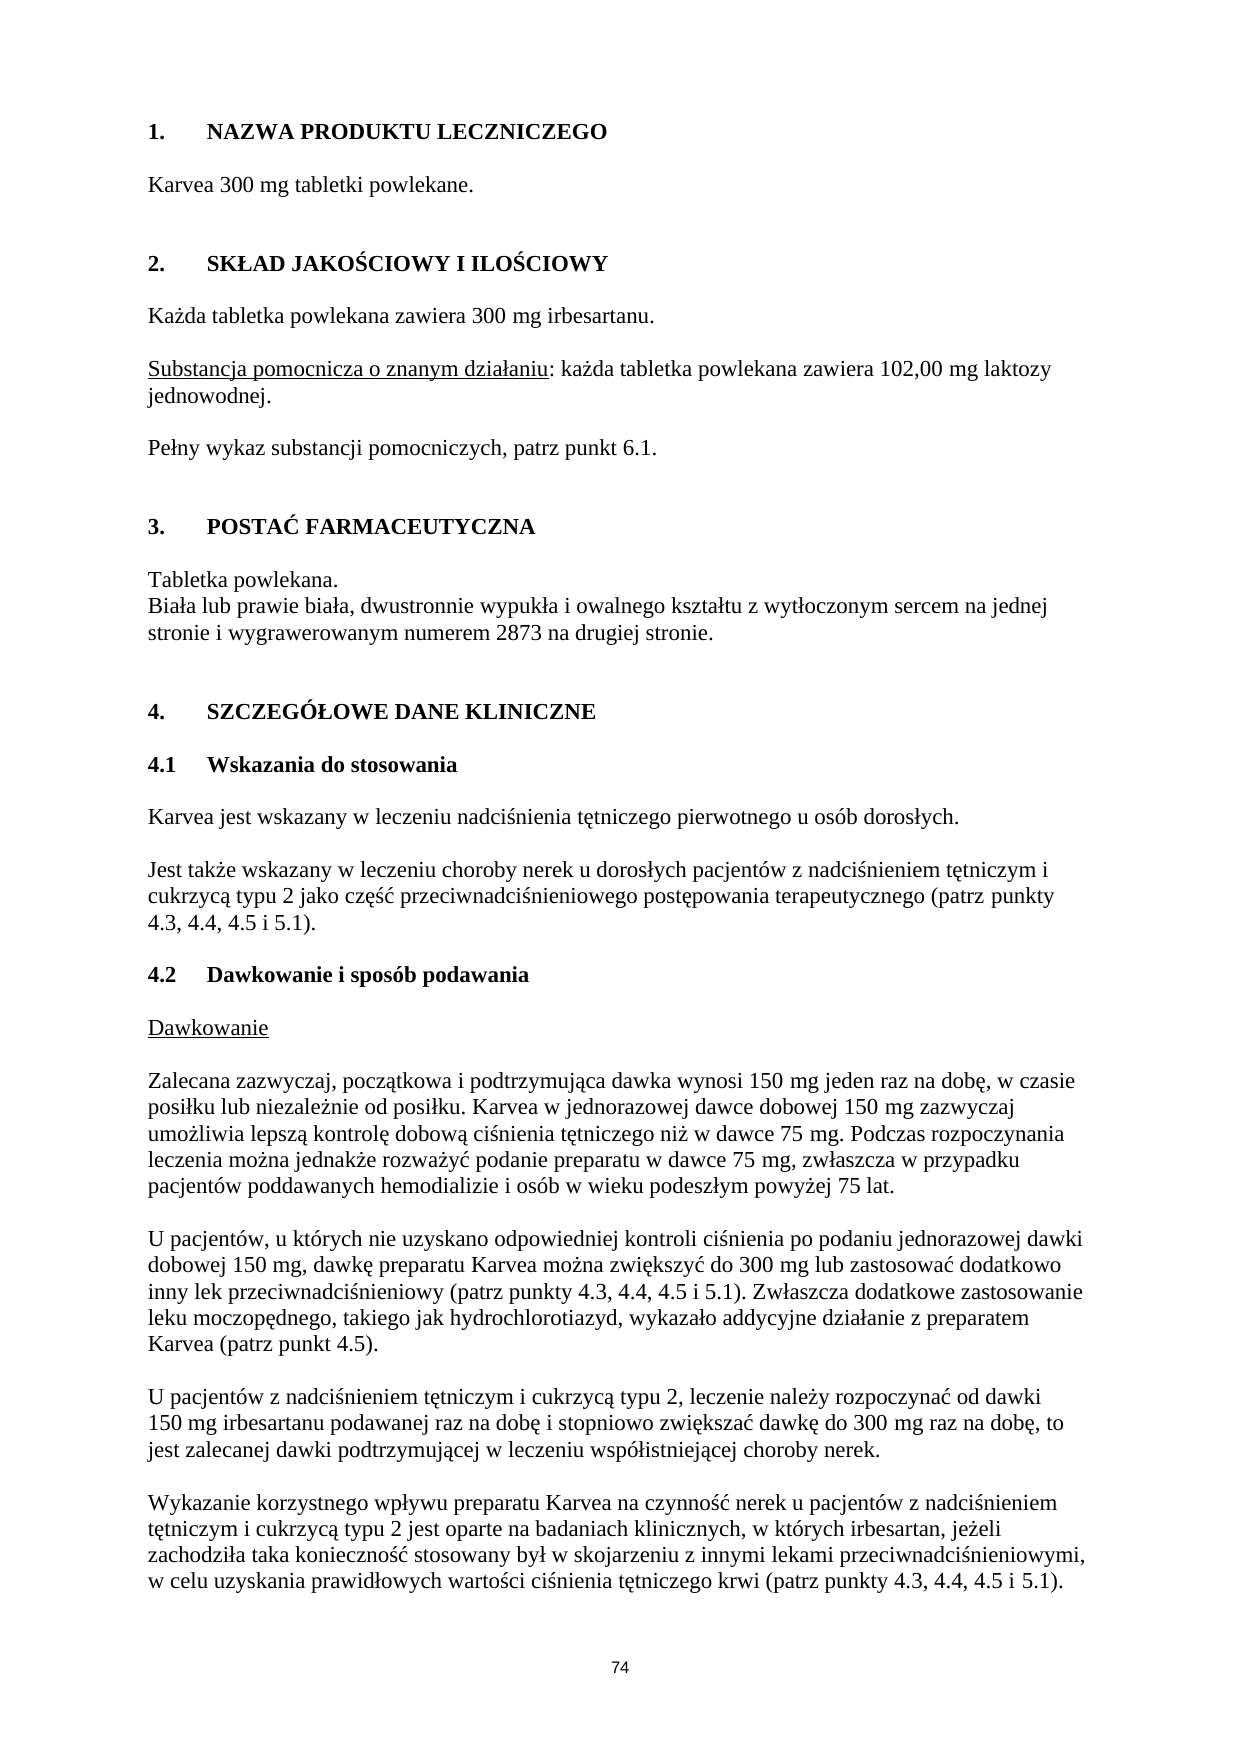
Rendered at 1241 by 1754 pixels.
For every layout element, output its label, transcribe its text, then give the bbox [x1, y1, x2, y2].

subtitle 1. NAZWA PRODUKTU LECZNICZEGO [148, 118, 1093, 144]
text Jest także wskazany w leczeniu choroby nerek u dorosłych pacjentów z nadciśnieniem tętniczym i cukrzycą typu 2 jako część przeciwnadciśnieniowego postępowania terapeutycznego (patrz punkty 4.3, 4.4, 4.5 i 5.1). [148, 856, 1093, 935]
text Dawkowanie [148, 1014, 1093, 1041]
subtitle 4. SZCZEGÓŁOWE DANE KLINICZNE [148, 698, 1093, 724]
text Tabletka powlekana. [148, 566, 1093, 592]
text U pacjentów z nadciśnieniem tętniczym i cukrzycą typu 2, leczenie należy rozpoczynać od dawki 150 mg irbesartanu podawanej raz na dobę i stopniowo zwiększać dawkę do 300 mg raz na dobę, to jest zalecanej dawki podtrzymującej w leczeniu współistniejącej choroby nerek. [148, 1383, 1093, 1462]
text Pełny wykaz substancji pomocniczych, patrz punkt 6.1. [148, 434, 1093, 461]
subtitle 3. POSTAĆ FARMACEUTYCZNA [148, 513, 1093, 540]
text U pacjentów, u których nie uzyskano odpowiedniej kontroli ciśnienia po podaniu jednorazowej dawki dobowej 150 mg, dawkę preparatu Karvea można zwiększyć do 300 mg lub zastosować dodatkowo inny lek przeciwnadciśnieniowy (patrz punkty 4.3, 4.4, 4.5 i 5.1). Zwłaszcza dodatkowe zastosowanie leku moczopędnego, takiego jak hydrochlorotiazyd, wykazało addycyjne działanie z preparatem Karvea (patrz punkt 4.5). [148, 1225, 1093, 1357]
text Każda tabletka powlekana zawiera 300 mg irbesartanu. [148, 303, 1093, 329]
text Zalecana zazwyczaj, początkowa i podtrzymująca dawka wynosi 150 mg jeden raz na dobę, w czasie posiłku lub niezależnie od posiłku. Karvea w jednorazowej dawce dobowej 150 mg zazwyczaj umożliwia lepszą kontrolę dobową ciśnienia tętniczego niż w dawce 75 mg. Podczas rozpoczynania leczenia można jednakże rozważyć podanie preparatu w dawce 75 mg, zwłaszcza w przypadku pacjentów poddawanych hemodializie i osób w wieku podeszłym powyżej 75 lat. [148, 1067, 1093, 1199]
subtitle 4.2 Dawkowanie i sposób podawania [148, 961, 1093, 988]
text Wykazanie korzystnego wpływu preparatu Karvea na czynność nerek u pacjentów z nadciśnieniem tętniczym i cukrzycą typu 2 jest oparte na badaniach klinicznych, w których irbesartan, jeżeli zachodziła taka konieczność stosowany był w skojarzeniu z innymi lekami przeciwnadciśnieniowymi, w celu uzyskania prawidłowych wartości ciśnienia tętniczego krwi (patrz punkty 4.3, 4.4, 4.5 i 5.1). [148, 1488, 1093, 1594]
text Karvea 300 mg tabletki powlekane. [148, 171, 1093, 197]
text Substancja pomocnicza o znanym działaniu: każda tabletka powlekana zawiera 102,00 mg laktozy jednowodnej. [148, 355, 1093, 408]
text Karvea jest wskazany w leczeniu nadciśnienia tętniczego pierwotnego u osób dorosłych. [148, 803, 1093, 830]
subtitle 4.1 Wskazania do stosowania [148, 751, 1093, 777]
subtitle 2. SKŁAD JAKOŚCIOWY I ILOŚCIOWY [148, 250, 1093, 276]
text Biała lub prawie biała, dwustronnie wypukła i owalnego kształtu z wytłoczonym sercem na jednej stronie i wygrawerowanym numerem 2873 na drugiej stronie. [148, 592, 1093, 645]
